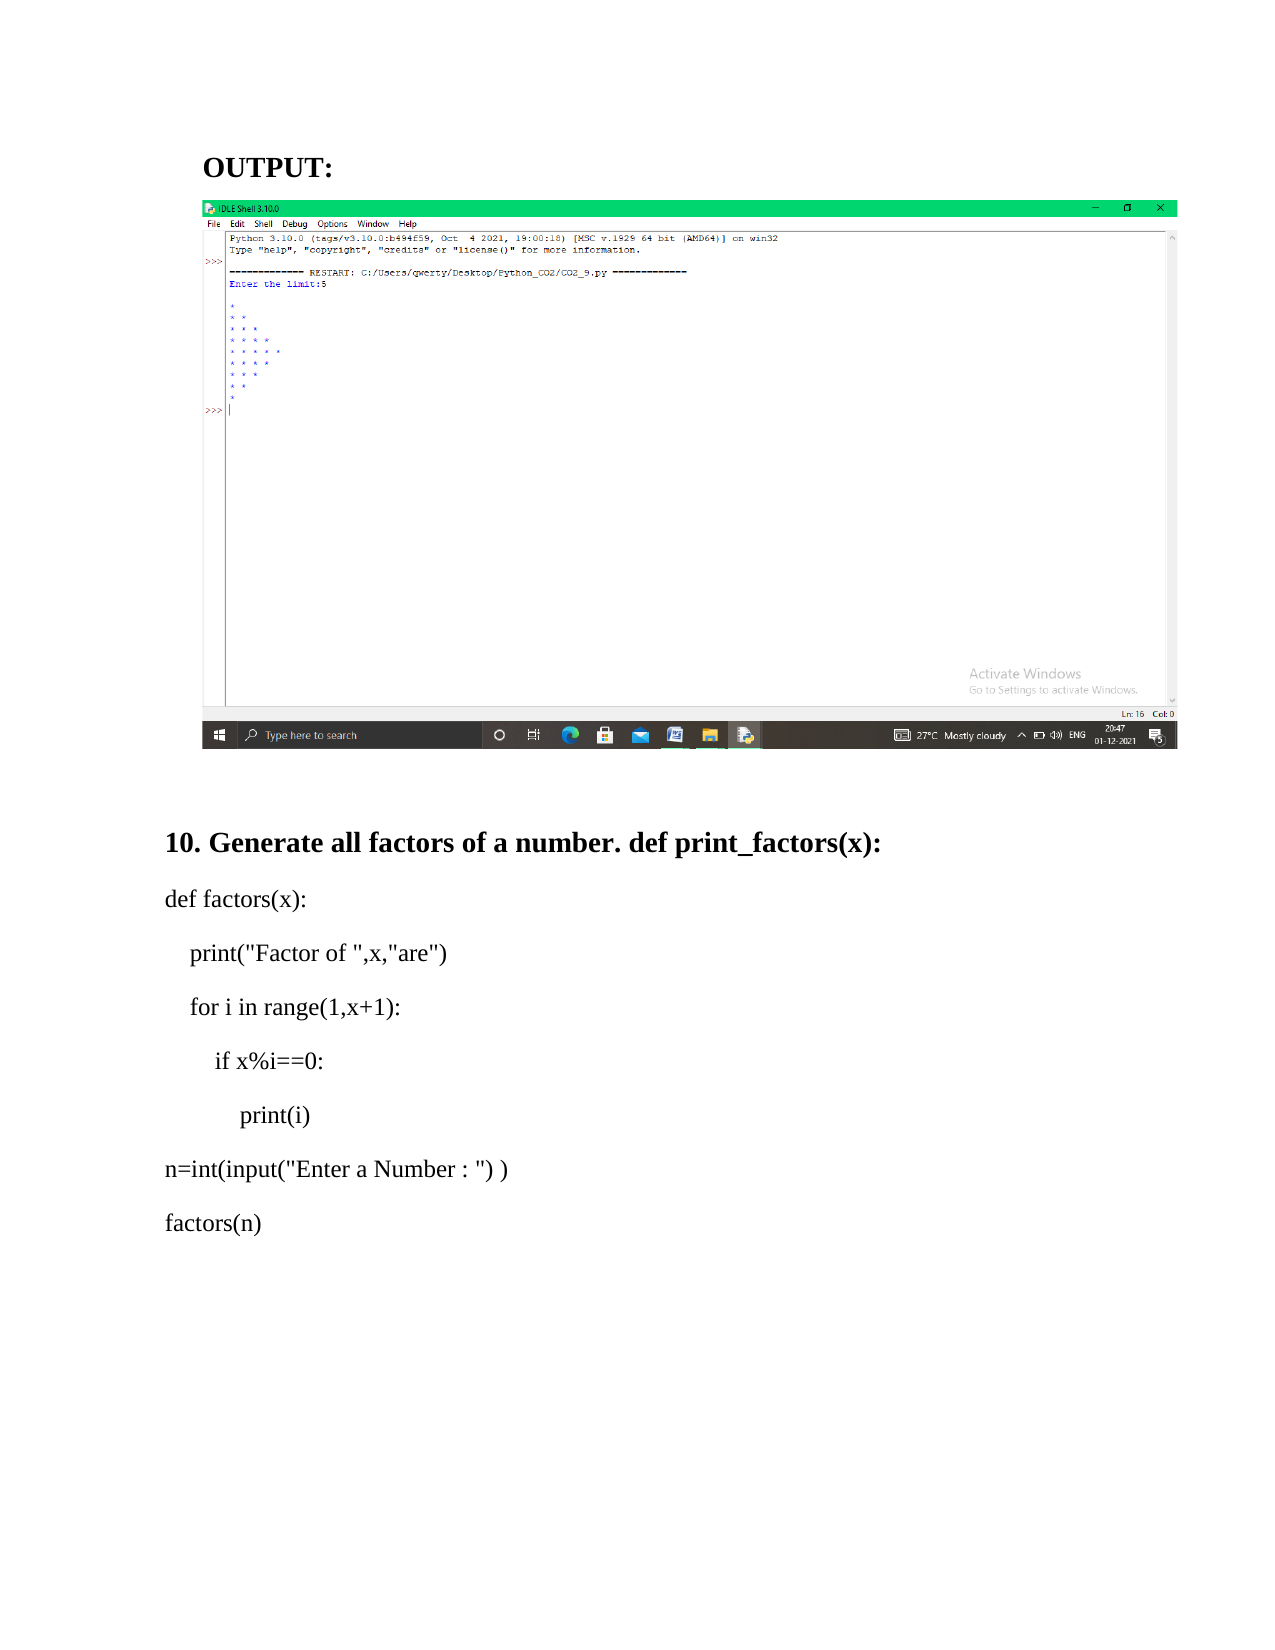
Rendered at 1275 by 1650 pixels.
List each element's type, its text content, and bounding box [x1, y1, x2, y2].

text print(i) [164, 1100, 1125, 1129]
text 10. Generate all factors of a number. def print_factors(x): [164, 825, 1125, 859]
text factors(n) [164, 1208, 1125, 1236]
text print("Factor of ",x,"are") [164, 938, 1125, 967]
text for i in range(1,x+1): [164, 992, 1125, 1021]
text def factors(x): [164, 884, 1125, 913]
text n=int(input("Enter a Number : ") ) [164, 1154, 1125, 1183]
list OUTPUT: [202, 150, 1125, 183]
picture [202, 200, 1178, 749]
text if x%i==0: [164, 1046, 1125, 1075]
